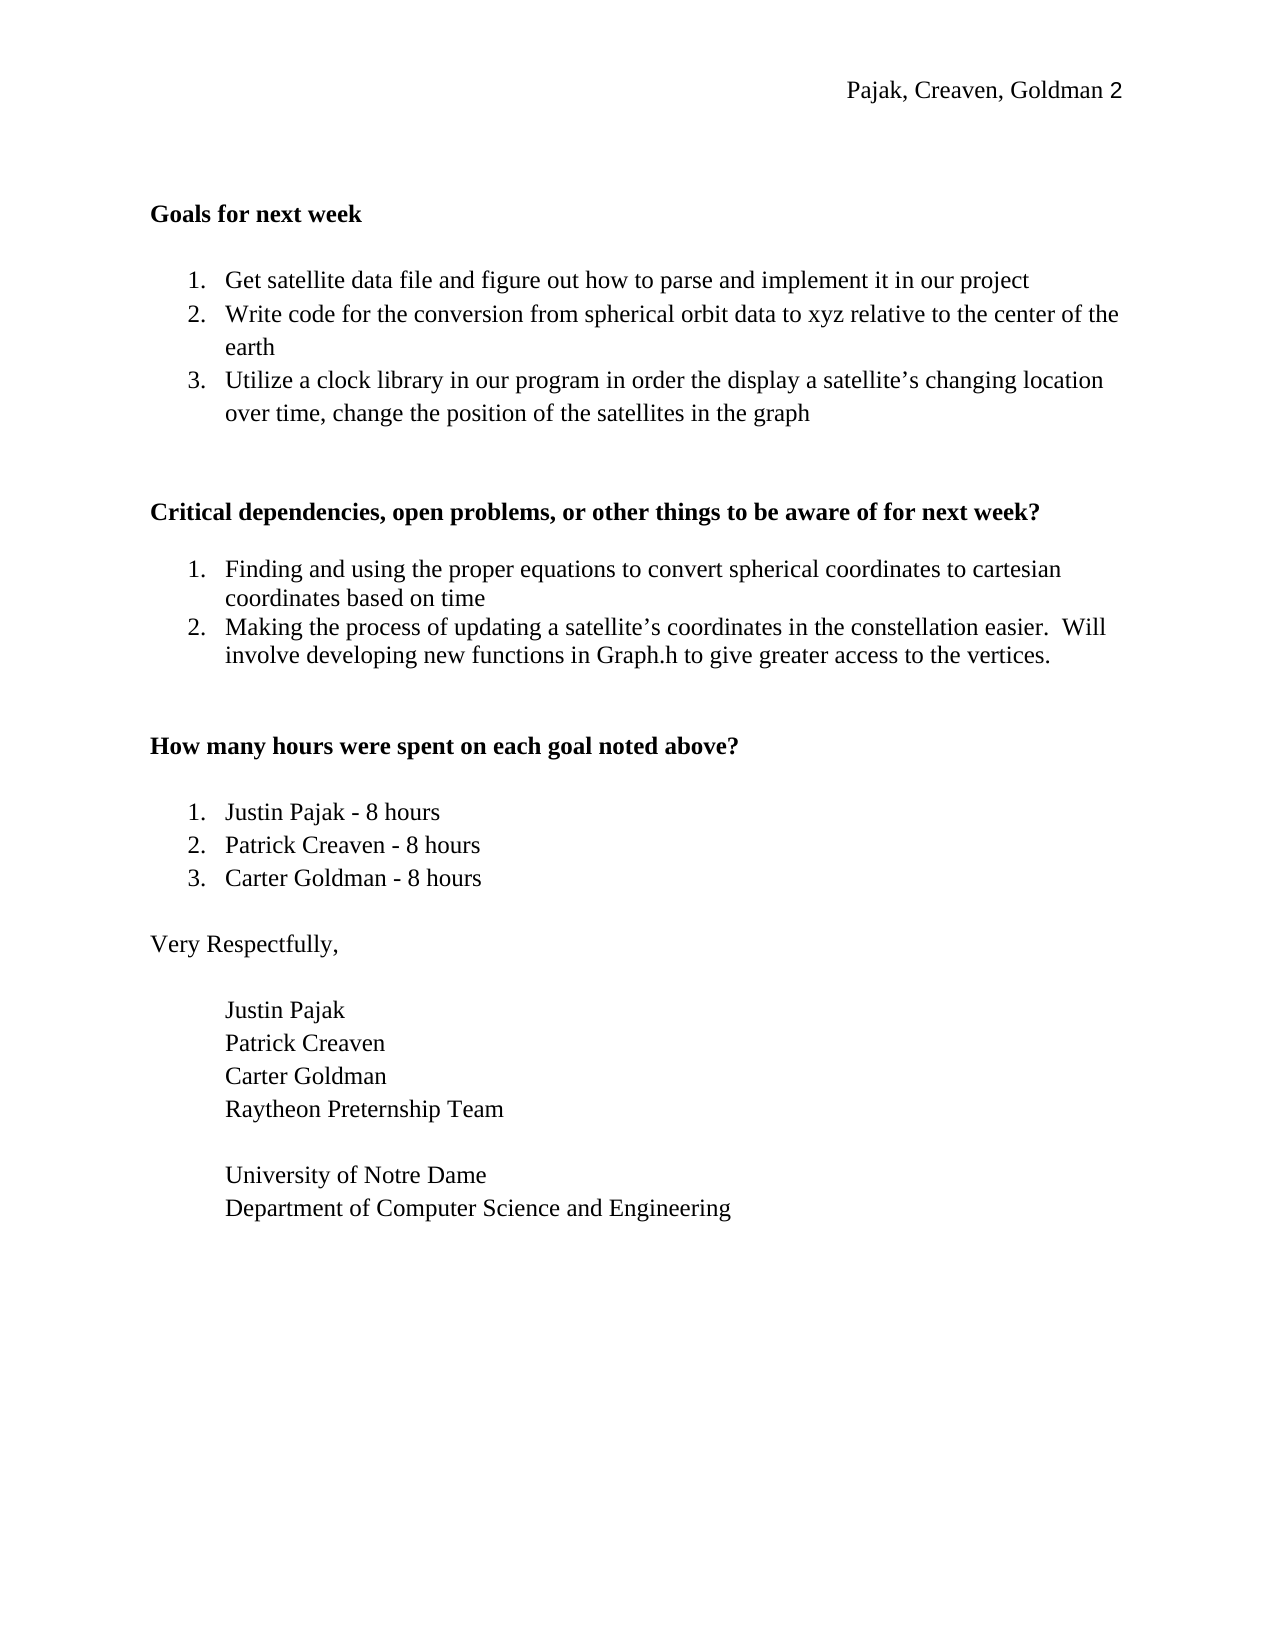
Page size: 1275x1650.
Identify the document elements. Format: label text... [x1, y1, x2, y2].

text Carter Goldman [225, 1061, 1125, 1090]
text Goals for next week [150, 199, 1125, 228]
list Utilize a clock library in our program in order the display a satellite’s changing location over time, change the position of the satellites in the graph [187, 365, 1125, 426]
list Finding and using the proper equations to convert spherical coordinates to cartesian coordinates based on time [187, 554, 1125, 612]
text Very Respectfully, [150, 929, 1125, 958]
text Justin Pajak [225, 995, 1125, 1024]
list Patrick Creaven - 8 hours [187, 830, 1125, 859]
text University of Notre Dame [225, 1160, 1125, 1189]
text Patrick Creaven [225, 1028, 1125, 1057]
text Department of Computer Science and Engineering [225, 1193, 1125, 1222]
list Justin Pajak - 8 hours [187, 797, 1125, 826]
list Making the process of updating a satellite’s coordinates in the constellation easier. Will involve developing new functions in Graph.h to give greater access to the vertices. [187, 612, 1125, 669]
list Carter Goldman - 8 hours [187, 863, 1125, 892]
list Write code for the conversion from spherical orbit data to xyz relative to the center of the earth [187, 299, 1125, 360]
text Critical dependencies, open problems, or other things to be aware of for next week? [150, 497, 1125, 526]
list Get satellite data file and figure out how to parse and implement it in our project [187, 266, 1125, 294]
text How many hours were spent on each goal noted above? [150, 731, 1125, 760]
text Raytheon Preternship Team [225, 1094, 1125, 1123]
